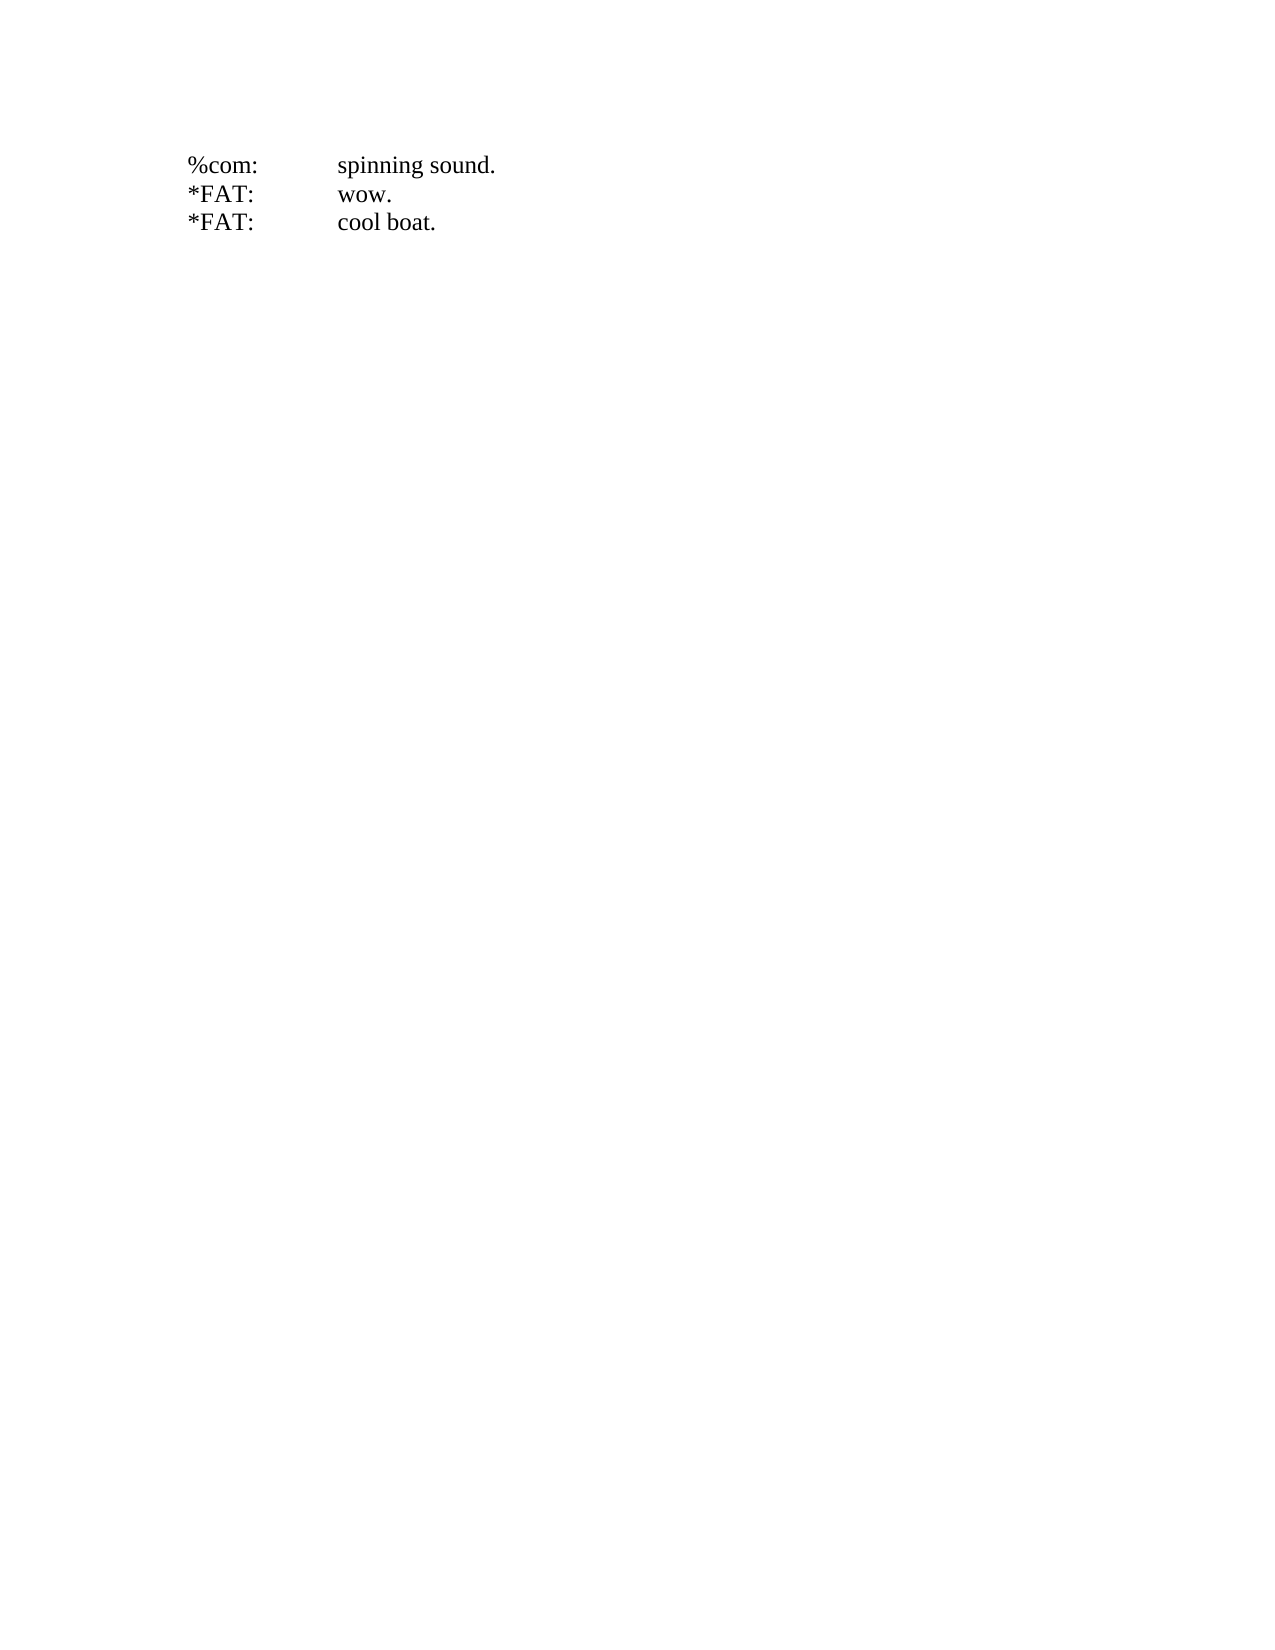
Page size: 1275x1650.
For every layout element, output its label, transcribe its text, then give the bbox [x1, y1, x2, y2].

text *FAT: cool boat. [187, 207, 1087, 236]
text *FAT: wow. [187, 179, 1087, 207]
text %com: spinning sound. [187, 150, 1087, 179]
